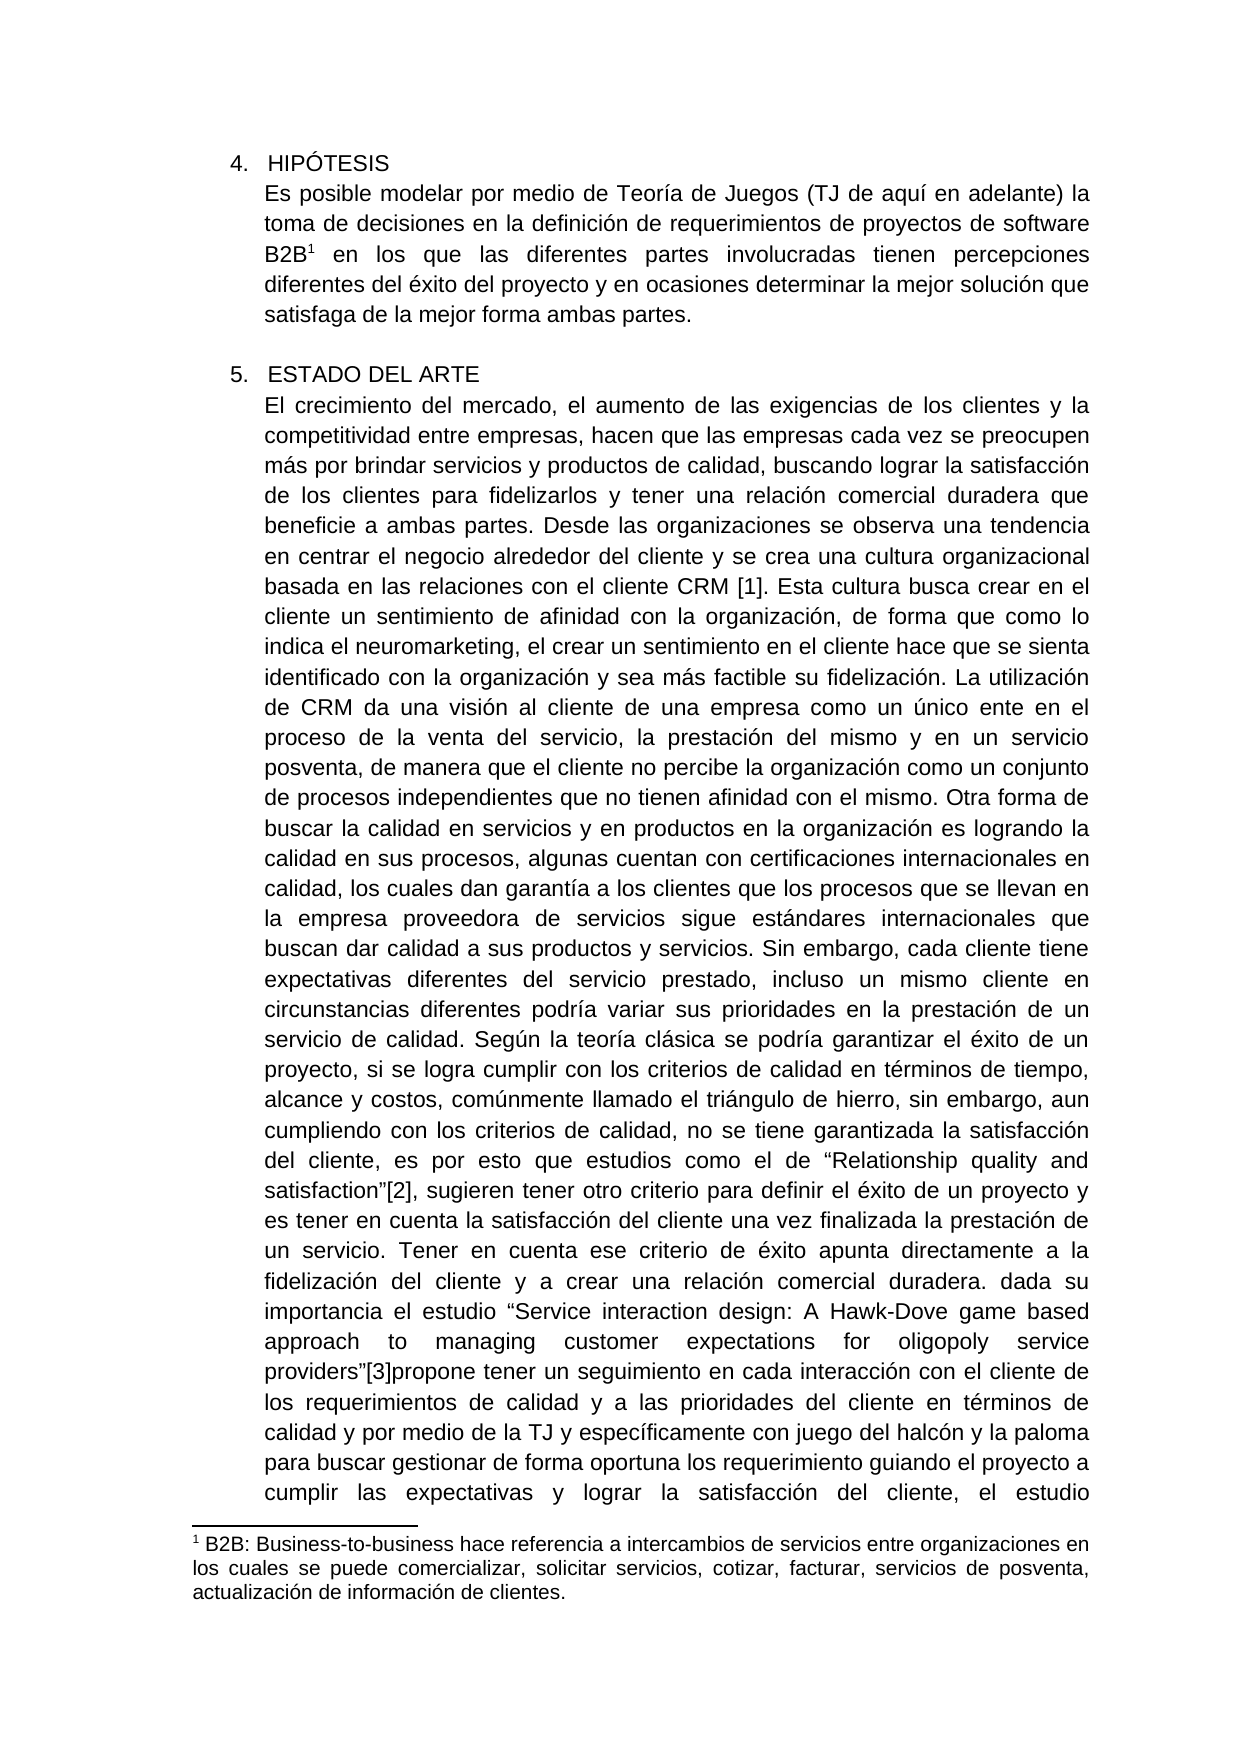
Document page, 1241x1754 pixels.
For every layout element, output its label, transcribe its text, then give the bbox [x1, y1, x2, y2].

list HIPÓTESIS [230, 150, 1090, 176]
list ESTADO DEL ARTE [230, 361, 1090, 388]
text Es posible modelar por medio de Teoría de Juegos (TJ de aquí en adelante) la toma de decisiones en la definición de requerimientos de proyectos de software B2B en los que las diferentes partes involucradas tienen percepciones diferentes del éxito del proyecto y en ocasiones determinar la mejor solución que satisfaga de la mejor forma ambas partes. [264, 180, 1090, 327]
